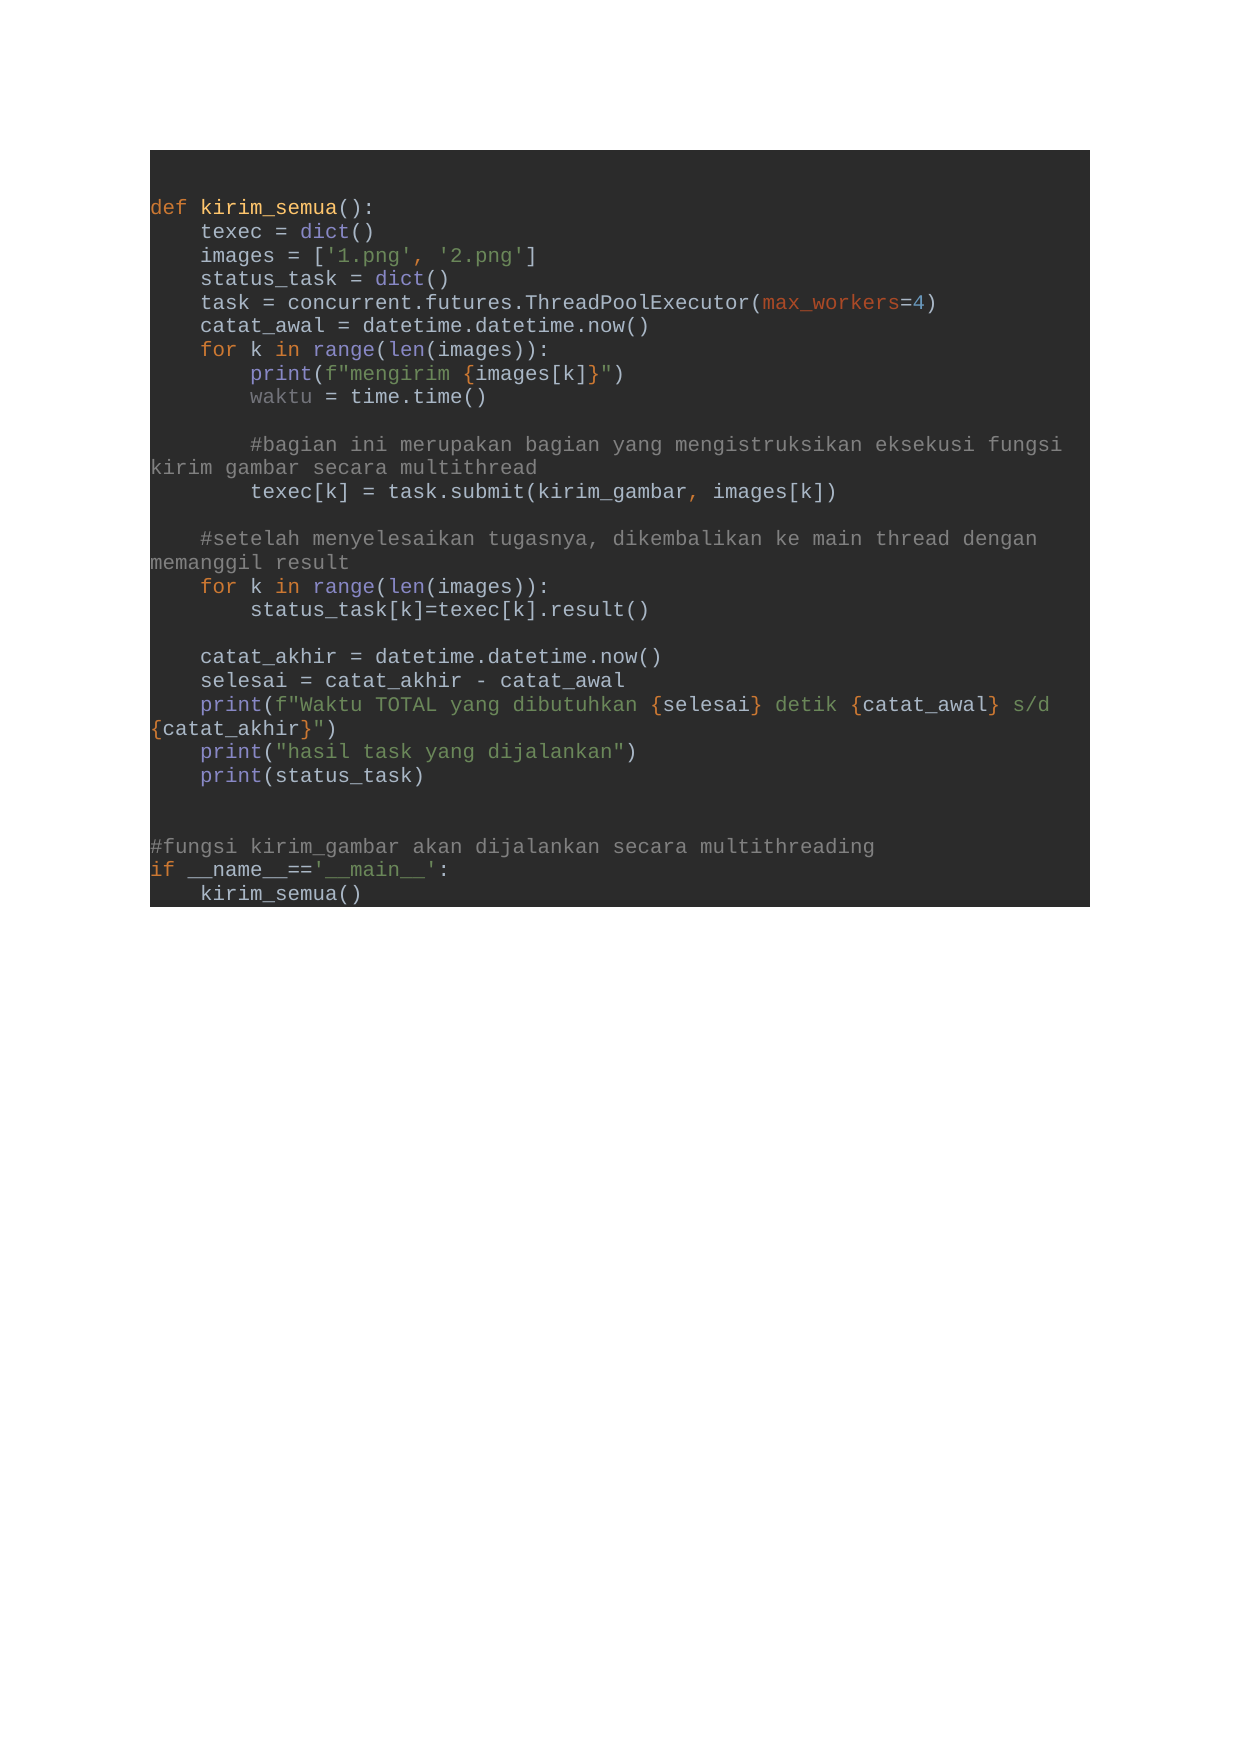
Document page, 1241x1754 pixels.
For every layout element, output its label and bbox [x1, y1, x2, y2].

text [150, 150, 1090, 907]
